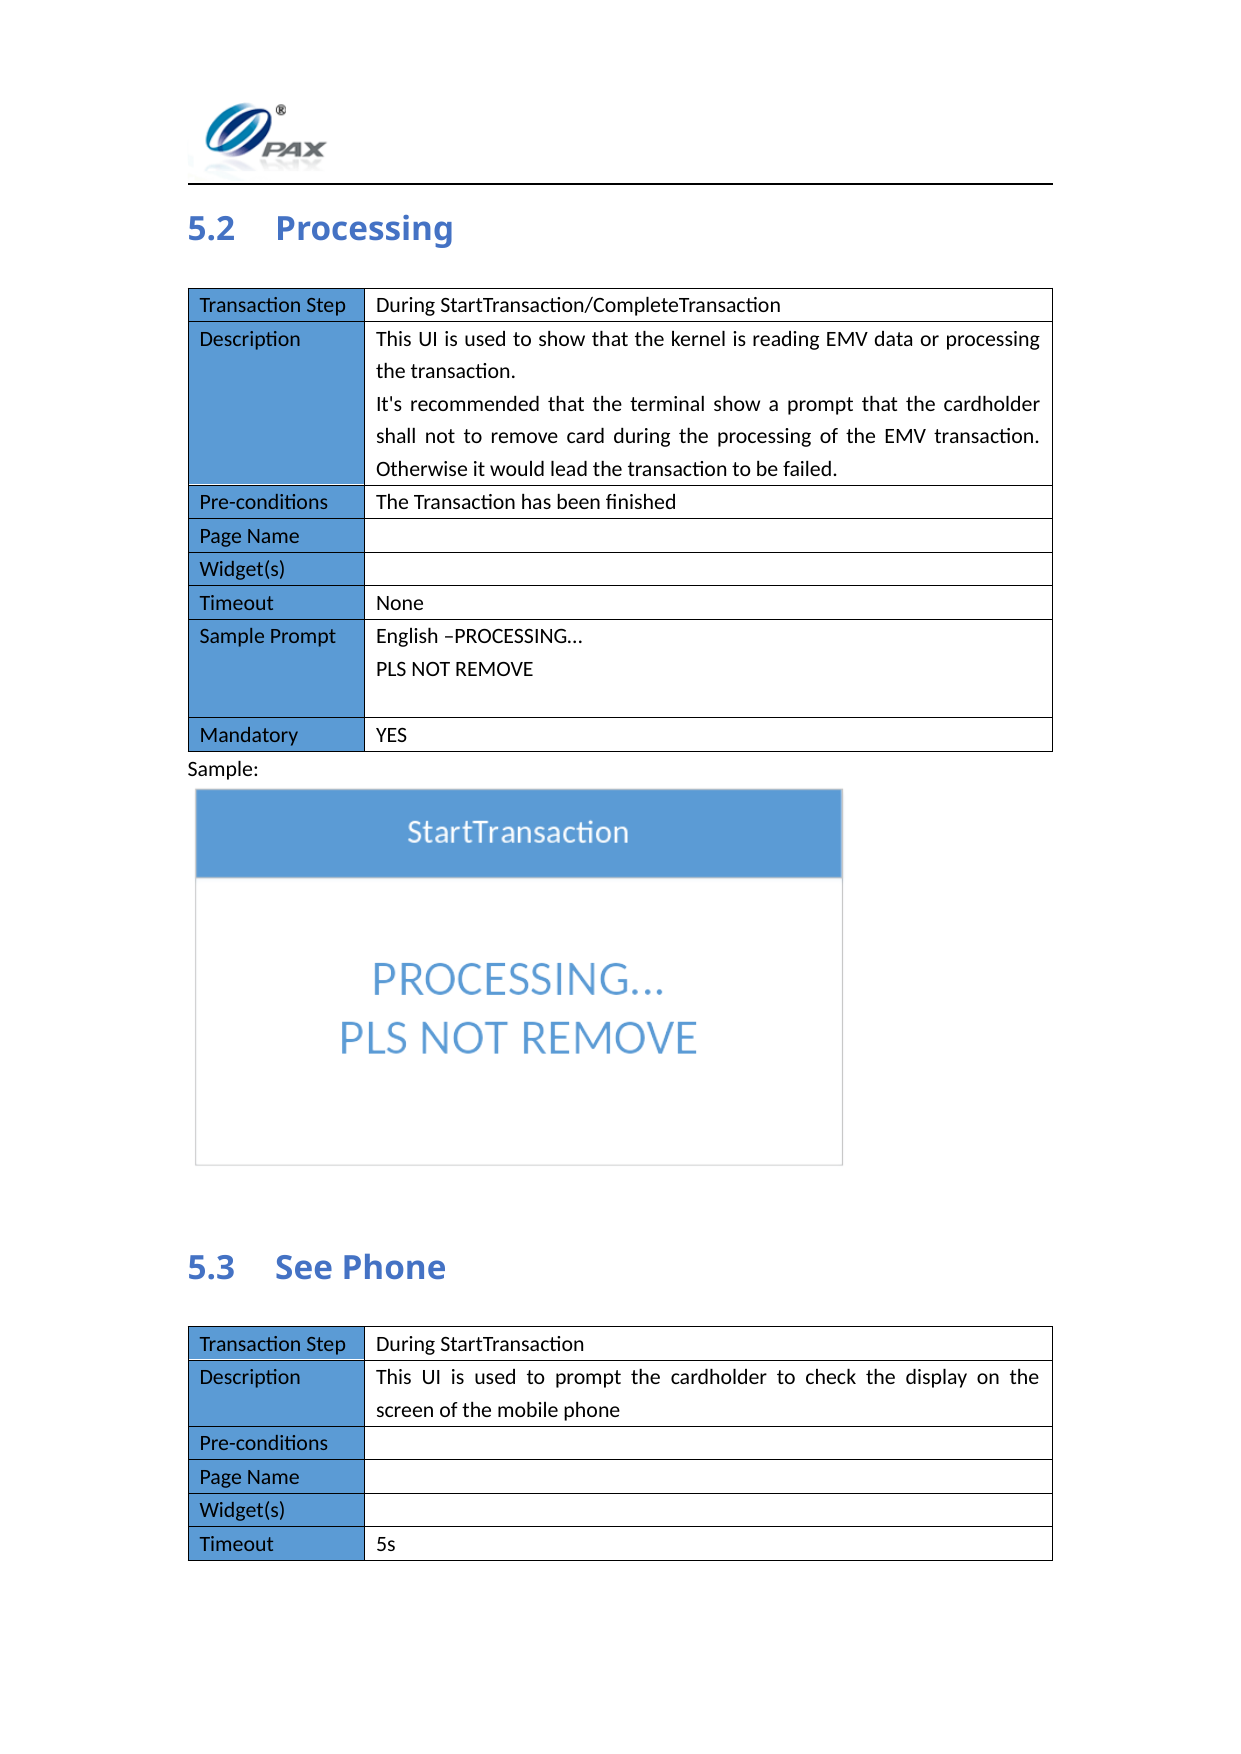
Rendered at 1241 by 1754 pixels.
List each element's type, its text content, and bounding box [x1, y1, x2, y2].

table_cell Pre-conditions [189, 486, 364, 518]
table_cell Page Name [189, 519, 364, 552]
table_cell Mandatory [189, 718, 364, 751]
table_cell English –PROCESSING… PLS NOT REMOVE [365, 620, 1052, 717]
table_cell 5s [365, 1527, 1052, 1560]
table_cell The Transaction has been finished [365, 486, 1052, 518]
table_cell This UI is used to prompt the cardholder to check the display on the screen of the mobile phone [365, 1361, 1052, 1426]
table_header Transaction Step [189, 1327, 364, 1359]
table_cell Page Name [189, 1460, 364, 1493]
table_cell Pre-conditions [189, 1427, 364, 1459]
table_cell Description [189, 1361, 364, 1426]
subtitle Processing [187, 195, 1053, 260]
table_cell This UI is used to show that the kernel is reading EMV data or processing the transaction. It's recommended that the terminal show a prompt that the cardholder shall not to remove card during the processing of the EMV transaction. Otherwise it would lead the transaction to be failed. [365, 322, 1052, 484]
table_cell Description [189, 322, 364, 484]
table_header Transaction Step [189, 289, 364, 321]
subtitle See Phone [187, 1234, 1053, 1299]
table_cell Widget(s) [189, 553, 364, 585]
table_cell [365, 1427, 1052, 1459]
table_cell [365, 1494, 1052, 1526]
picture [187, 88, 332, 181]
text Sample: [187, 752, 1053, 784]
table_cell [365, 553, 1052, 585]
table_header During StartTransaction [365, 1327, 1052, 1359]
table_cell None [365, 586, 1052, 619]
table_header During StartTransaction/CompleteTransaction [365, 289, 1052, 321]
table_cell Widget(s) [189, 1494, 364, 1526]
table_cell Timeout [189, 1527, 364, 1560]
table_cell Sample Prompt [189, 620, 364, 717]
table_cell Timeout [189, 586, 364, 619]
table_cell [365, 519, 1052, 552]
table_cell YES [365, 718, 1052, 751]
table_cell [365, 1460, 1052, 1493]
